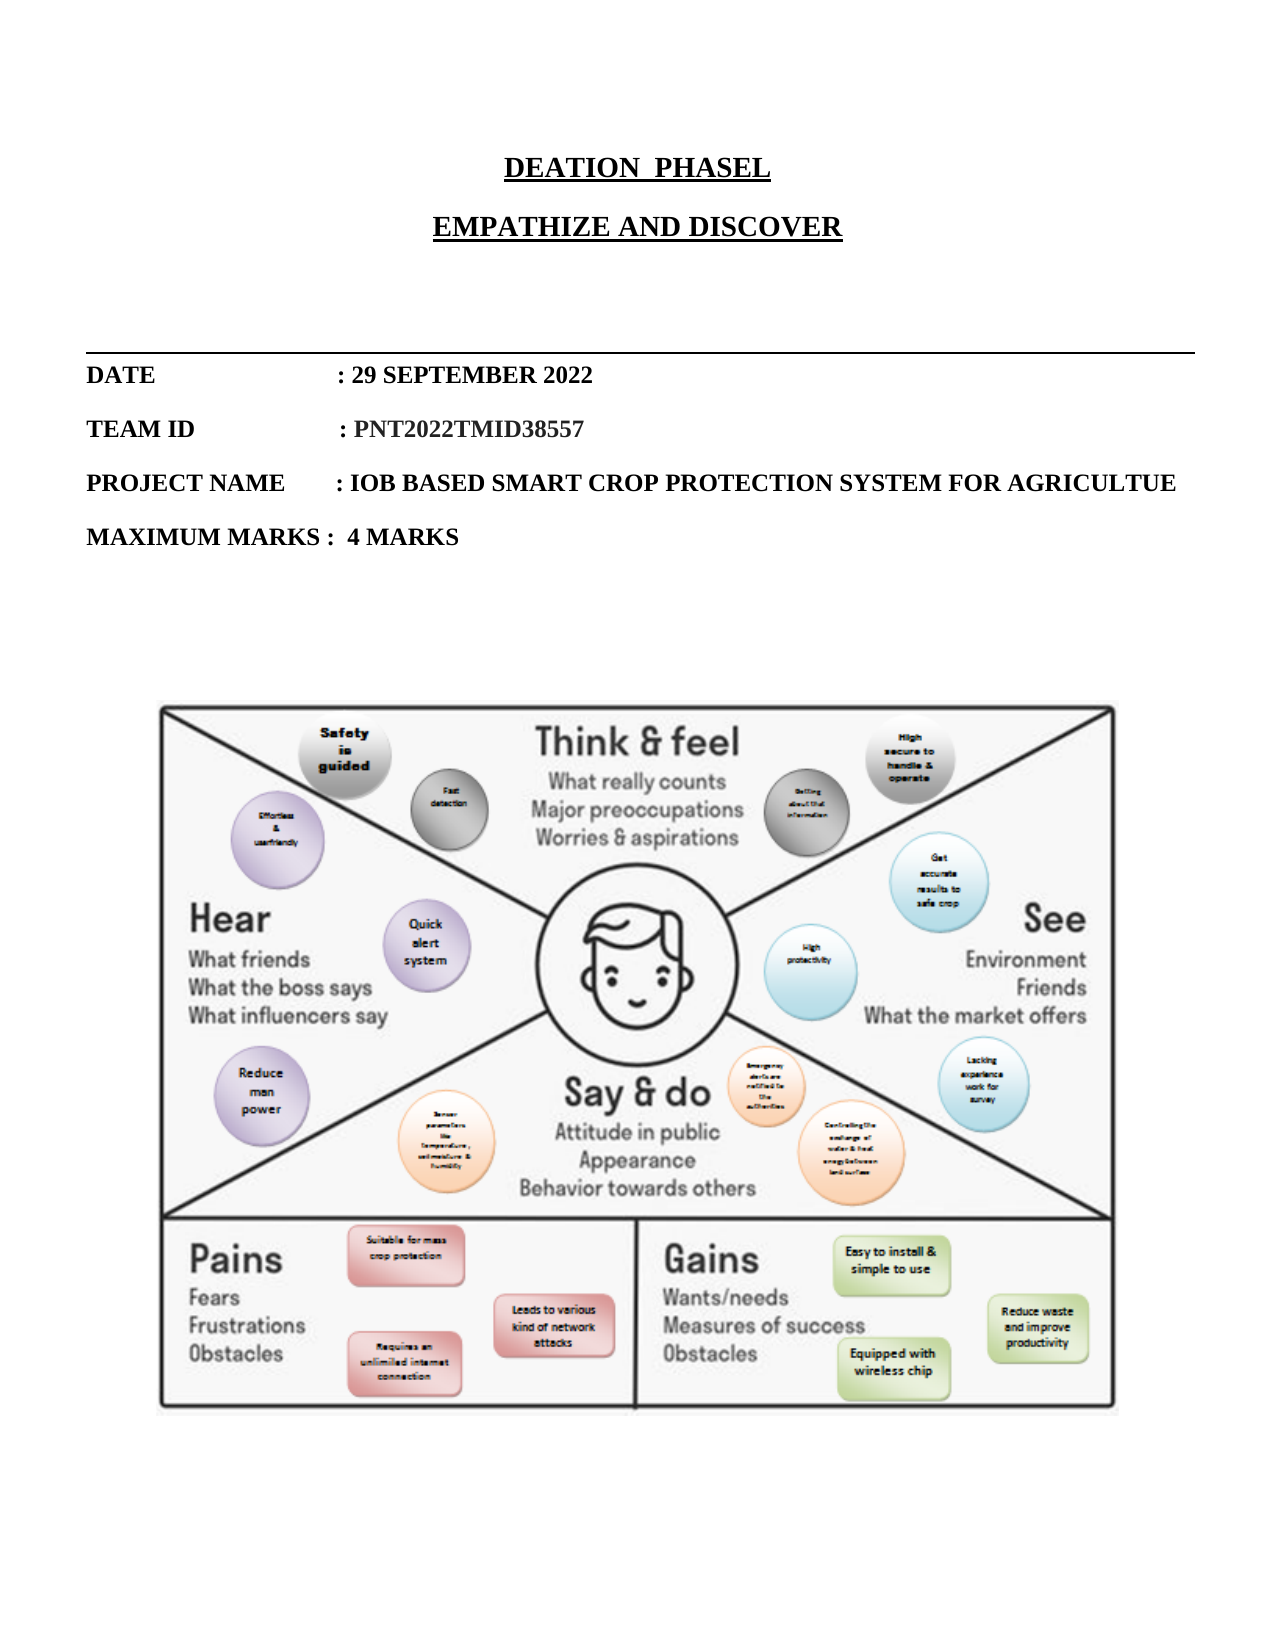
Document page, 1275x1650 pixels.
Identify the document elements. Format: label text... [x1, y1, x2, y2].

text EMPATHIZE AND DISCOVER [150, 209, 1125, 243]
table_header DATE : 29 SEPTEMBER 2022 TEAM ID : PNT2022TMID38557 PROJECT NAME : IOB BASED SMART CROP PROTECTION SYSTEM FOR AGRICULTUE MAXIMUM MARKS : 4 MARKS [75, 328, 1209, 582]
text DEATION PHASEL [150, 150, 1125, 183]
picture [156, 700, 1119, 1416]
